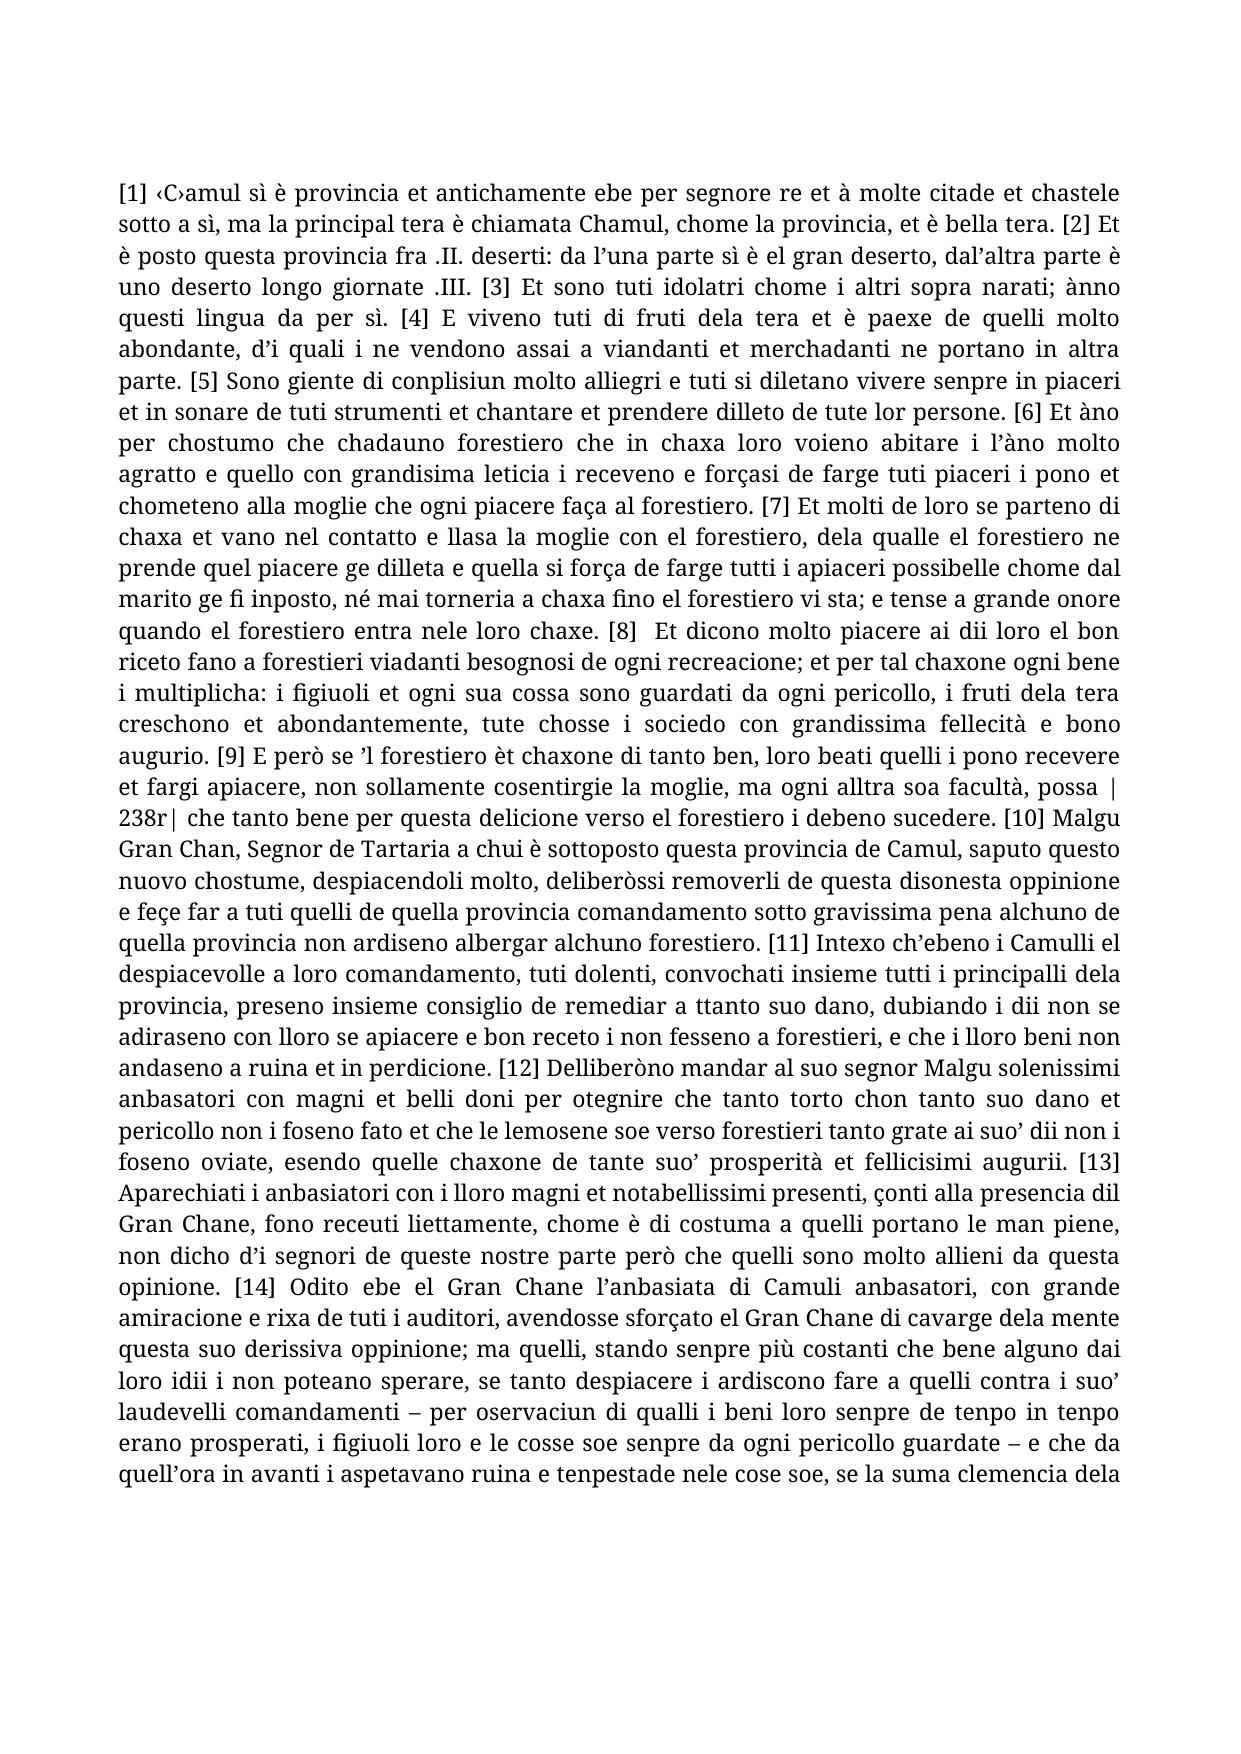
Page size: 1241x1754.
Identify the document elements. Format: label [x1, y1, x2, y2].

text [118, 177, 1122, 1490]
